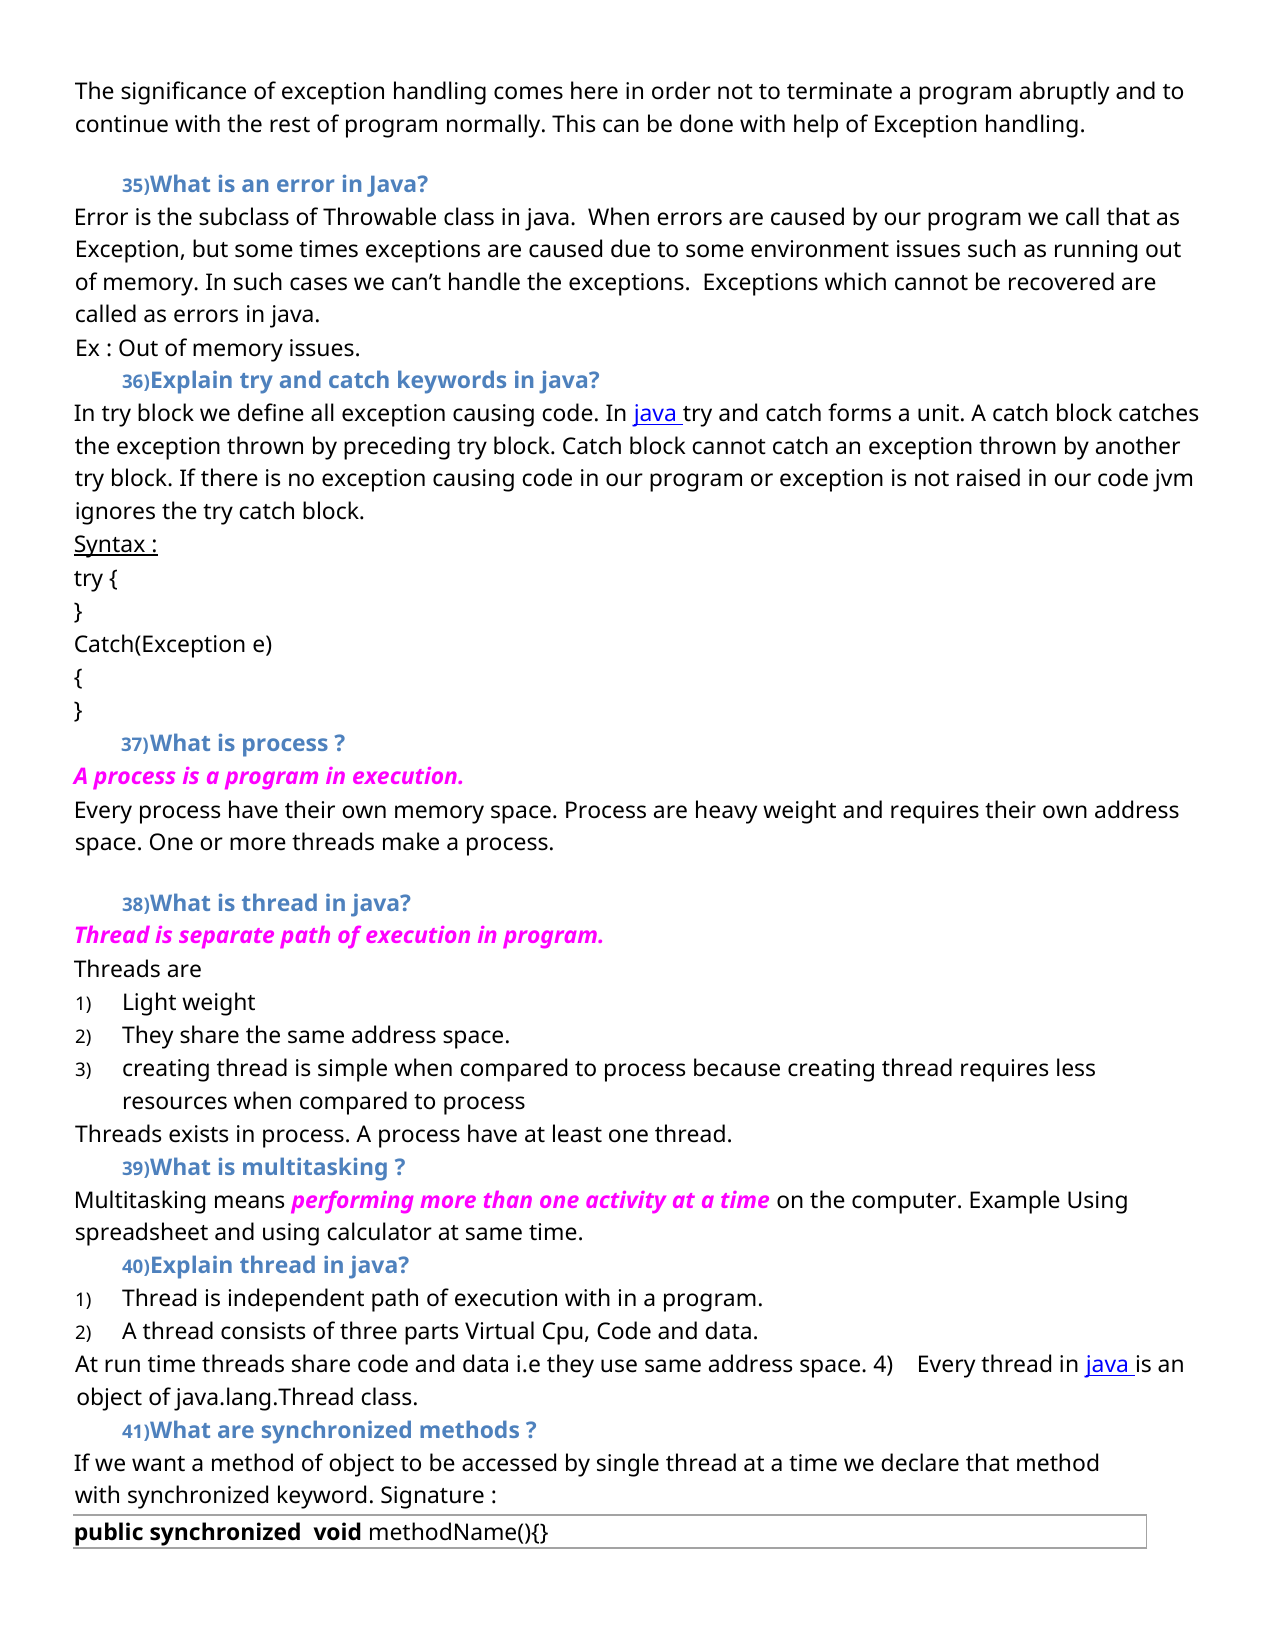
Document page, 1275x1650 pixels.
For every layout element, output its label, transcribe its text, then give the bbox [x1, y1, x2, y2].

text Syntax : [73, 528, 1200, 559]
text Error is the subclass of Throwable class in java. When errors are caused by our program we call that as Exception, but some times exceptions are caused due to some environment issues such as running out of memory. In such cases we can’t handle the exceptions. Exceptions which cannot be recovered are called as errors in java. [73, 201, 1200, 330]
text In try block we define all exception causing code. In java try and catch forms a unit. A catch block catches the exception thrown by preceding try block. Catch block cannot catch an exception thrown by another try block. If there is no exception causing code in our program or exception is not raised in our code jvm ignores the try catch block. [73, 397, 1200, 526]
list What are synchronized methods ? [122, 1414, 1200, 1445]
text public synchronized void methodName(){} [73, 1516, 1146, 1547]
text Ex : Out of memory issues. [75, 331, 1200, 363]
text { [73, 661, 1200, 692]
text Thread is separate path of execution in program. [73, 919, 1200, 951]
list They share the same address space. [75, 1019, 1200, 1051]
text } [73, 595, 1200, 626]
list creating thread is simple when compared to process because creating thread requires less resources when compared to process [75, 1052, 1200, 1116]
list What is process ? [121, 727, 1180, 758]
text } [73, 694, 1200, 725]
text Threads are [73, 953, 1200, 984]
text Threads exists in process. A process have at least one thread. [75, 1118, 1200, 1149]
list Explain try and catch keywords in java? [122, 364, 1200, 396]
list What is an error in Java? [122, 168, 1200, 199]
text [73, 75, 1200, 139]
list Thread is independent path of execution with in a program. [75, 1282, 1200, 1313]
list What is thread in java? [122, 887, 1200, 918]
list Light weight [75, 986, 1200, 1017]
text At run time threads share code and data i.e they use same address space. 4) Every thread in java is an object of java.lang.Thread class. [75, 1348, 1200, 1412]
text If we want a method of object to be accessed by single thread at a time we declare that method with synchronized keyword. Signature : [73, 1447, 1149, 1510]
list Explain thread in java? [122, 1249, 1200, 1281]
list What is multitasking ? [122, 1151, 1200, 1182]
text Every process have their own memory space. Process are heavy weight and requires their own address space. One or more threads make a process. [73, 793, 1200, 857]
text try { [73, 562, 236, 593]
text Multitasking means performing more than one activity at a time on the computer. Example Using spreadsheet and using calculator at same time. [73, 1184, 1200, 1247]
list A thread consists of three parts Virtual Cpu, Code and data. [75, 1315, 1200, 1346]
text Catch(Exception e) [73, 628, 1200, 659]
text A process is a program in execution. [73, 760, 1200, 791]
